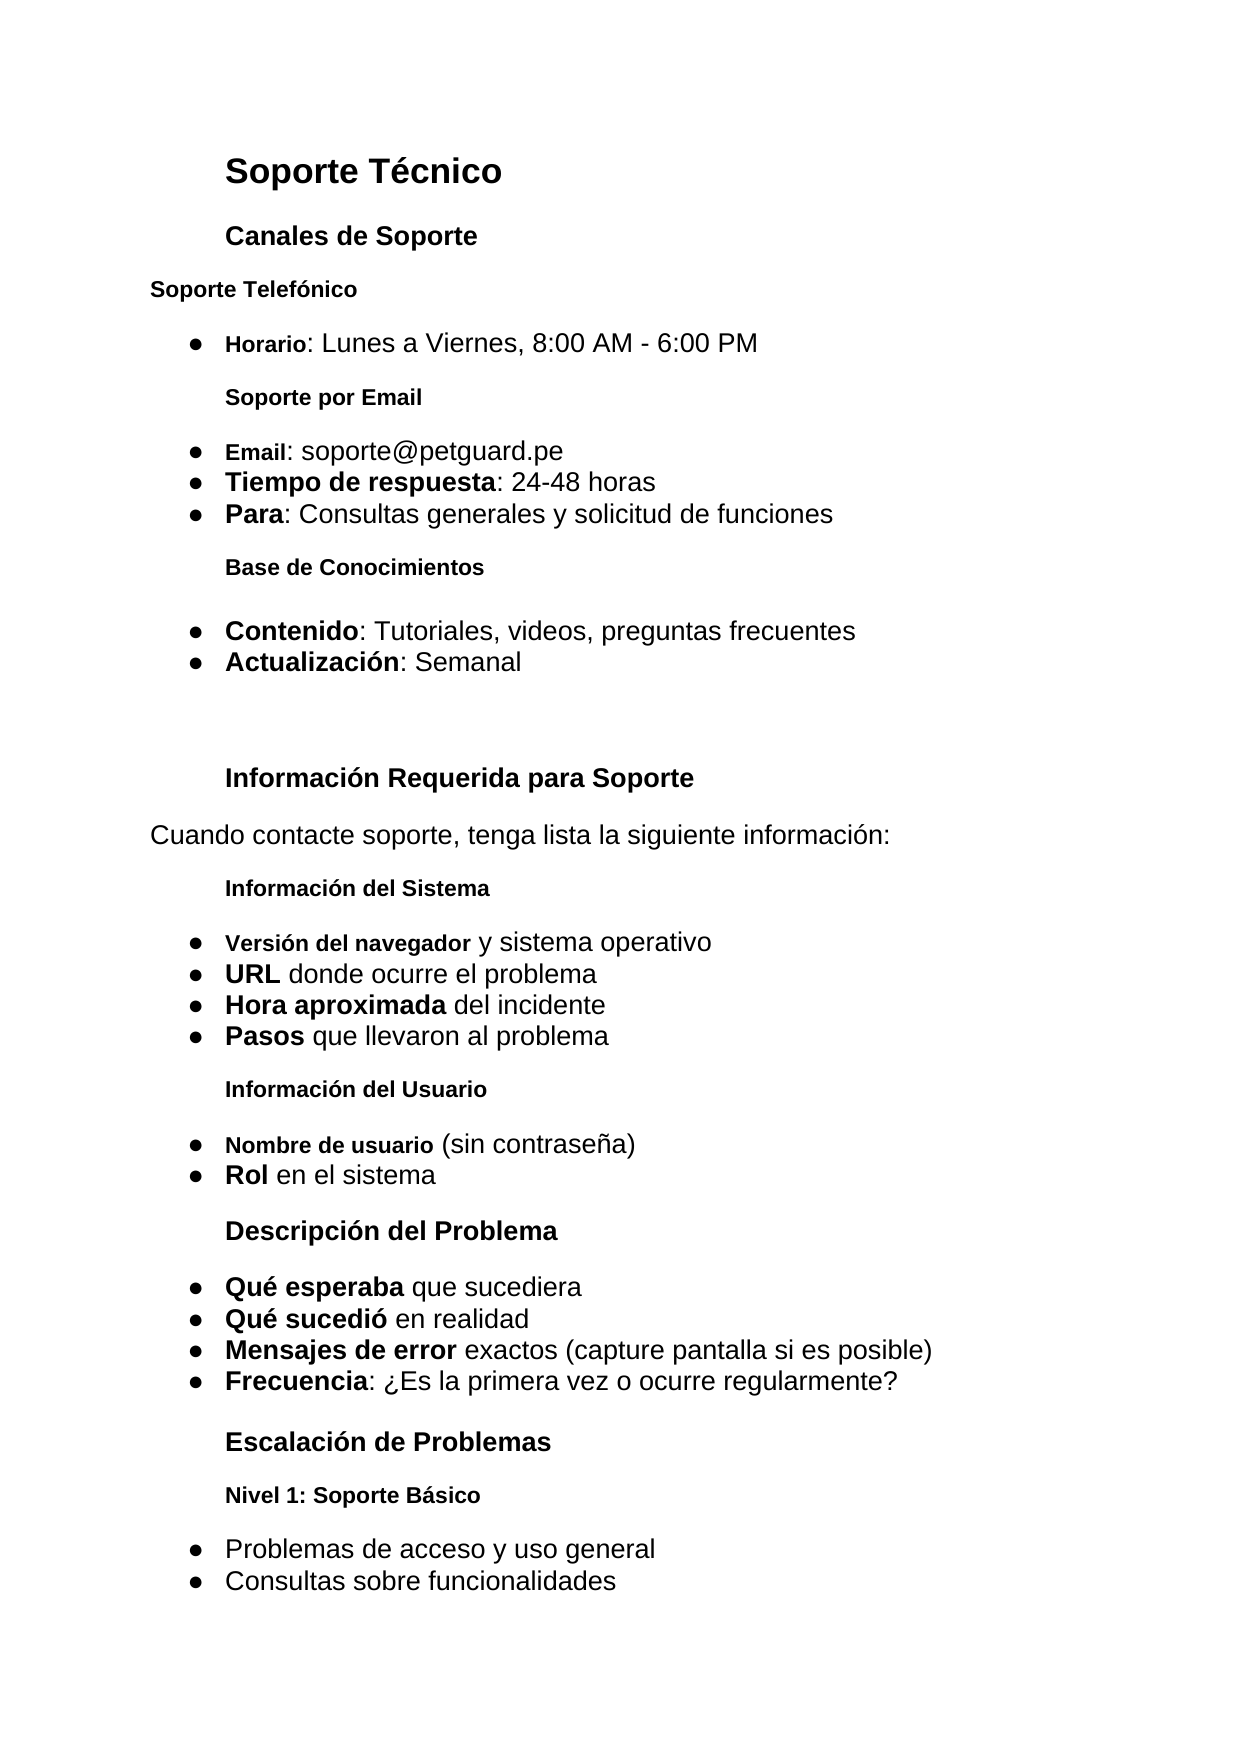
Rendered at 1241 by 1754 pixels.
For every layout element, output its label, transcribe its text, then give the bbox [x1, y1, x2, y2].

subtitle Información del Usuario [225, 1076, 1090, 1103]
subtitle Soporte por Email [225, 384, 1090, 410]
subtitle Soporte Telefónico [150, 276, 1090, 302]
list Contenido: Tutoriales, videos, preguntas frecuentes [187, 614, 1090, 646]
list Consultas sobre funcionalidades [187, 1564, 1090, 1596]
list Pasos que llevaron al problema [187, 1020, 1090, 1051]
subtitle Escalación de Problemas [225, 1426, 1090, 1457]
list Frecuencia: ¿Es la primera vez o ocurre regularmente? [187, 1365, 1090, 1396]
list Actualización: Semanal [187, 646, 1090, 677]
subtitle Base de Conocimientos [225, 554, 1090, 580]
list Qué esperaba que sucediera [187, 1271, 1090, 1303]
subtitle Información Requerida para Soporte [225, 762, 1090, 794]
list Mensajes de error exactos (capture pantalla si es posible) [187, 1334, 1090, 1365]
list Problemas de acceso y uso general [187, 1533, 1090, 1564]
list Tiempo de respuesta: 24-48 horas [187, 466, 1090, 498]
list Nombre de usuario (sin contraseña) [187, 1128, 1090, 1159]
list Email: soporte@petguard.pe [187, 435, 1090, 466]
subtitle Canales de Soporte [225, 220, 1090, 251]
list Horario: Lunes a Viernes, 8:00 AM - 6:00 PM [187, 327, 1090, 359]
list URL donde ocurre el problema [187, 958, 1090, 989]
text Cuando contacte soporte, tenga lista la siguiente información: [150, 819, 1090, 850]
subtitle Descripción del Problema [225, 1215, 1090, 1246]
subtitle Nivel 1: Soporte Básico [225, 1482, 1090, 1508]
list Hora aproximada del incidente [187, 989, 1090, 1020]
subtitle Información del Sistema [225, 875, 1090, 901]
list Qué sucedió en realidad [187, 1303, 1090, 1334]
list Para: Consultas generales y solicitud de funciones [187, 498, 1090, 529]
list Versión del navegador y sistema operativo [187, 926, 1090, 958]
subtitle Soporte Técnico [225, 150, 1090, 191]
list Rol en el sistema [187, 1159, 1090, 1190]
